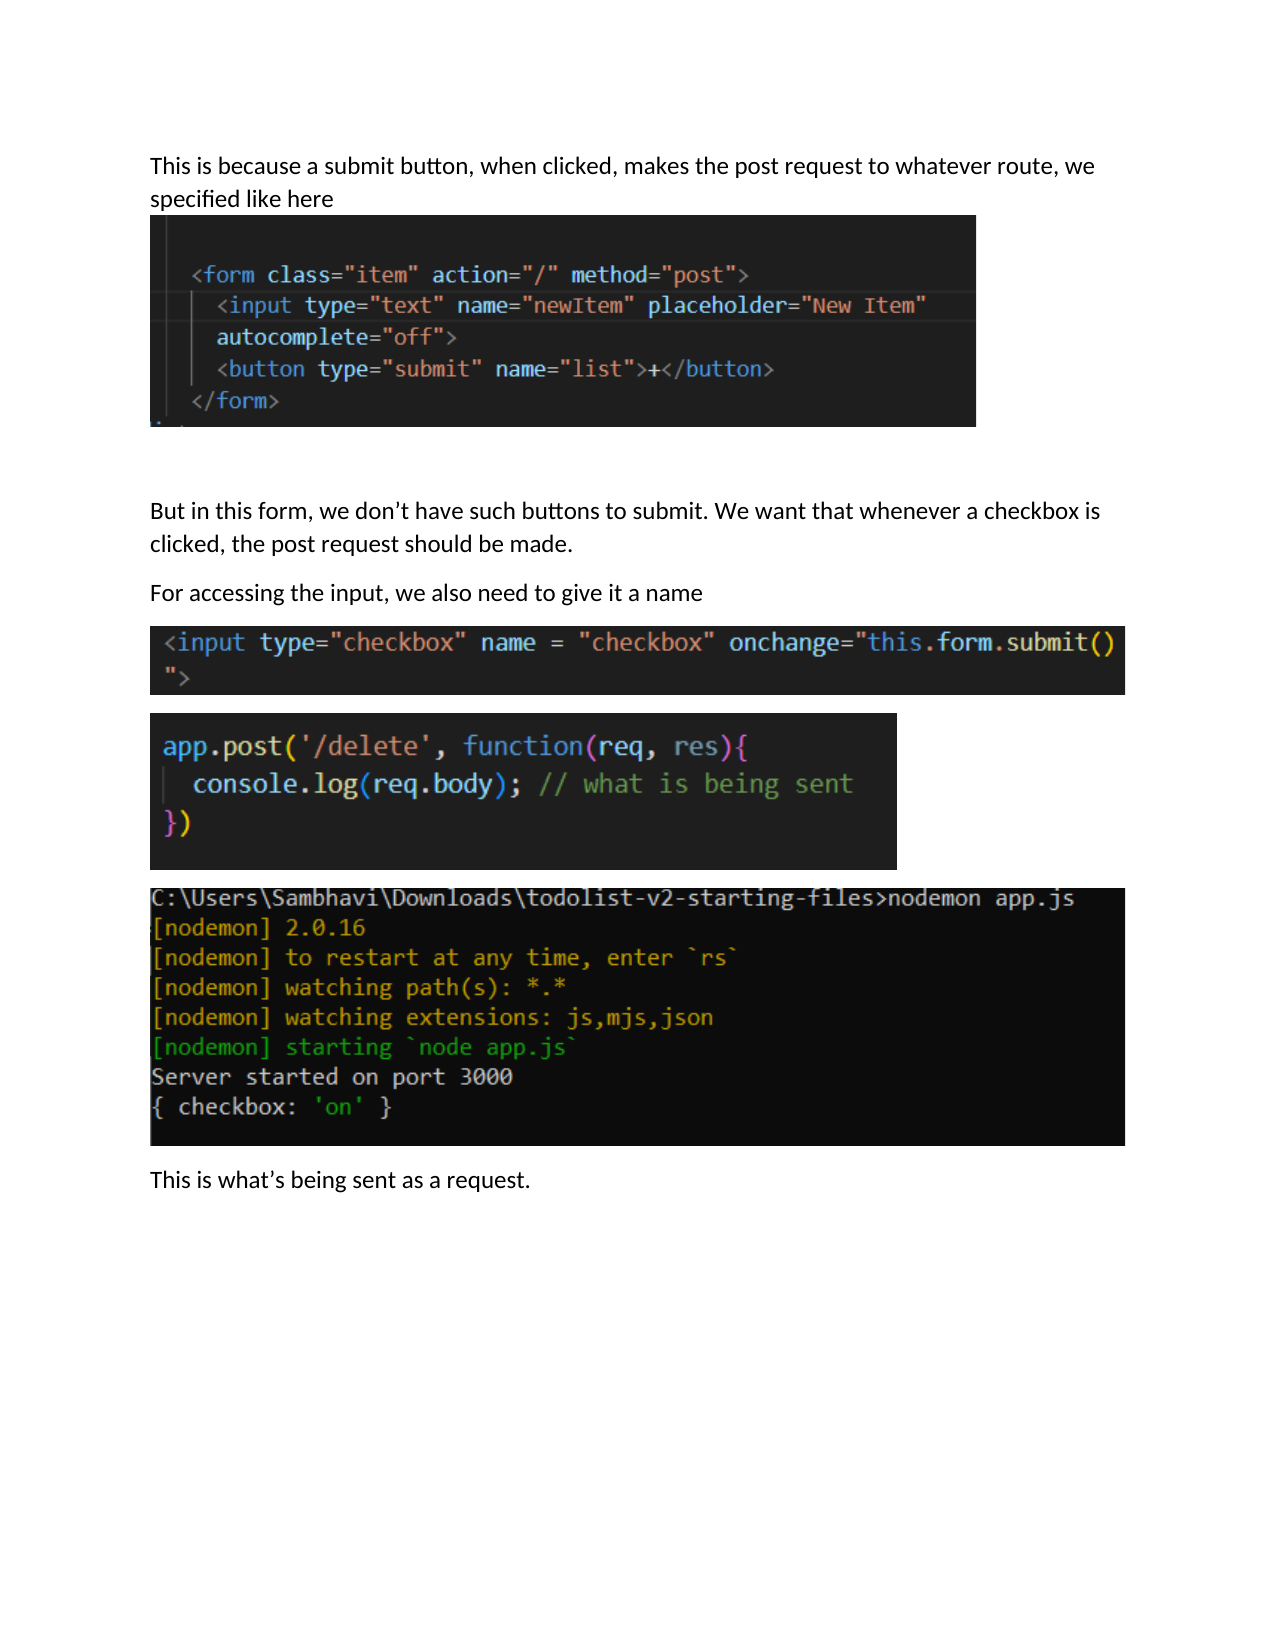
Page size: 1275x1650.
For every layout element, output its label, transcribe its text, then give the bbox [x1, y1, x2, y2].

picture [150, 215, 977, 427]
picture [150, 626, 1125, 695]
text This is what’s being sent as a request. [150, 1164, 1125, 1195]
text For accessing the input, we also need to give it a name [150, 577, 1125, 608]
picture [150, 888, 1125, 1146]
text But in this form, we don’t have such buttons to submit. We want that whenever a checkbox is clicked, the post request should be made. [150, 495, 1125, 558]
picture [150, 713, 897, 870]
